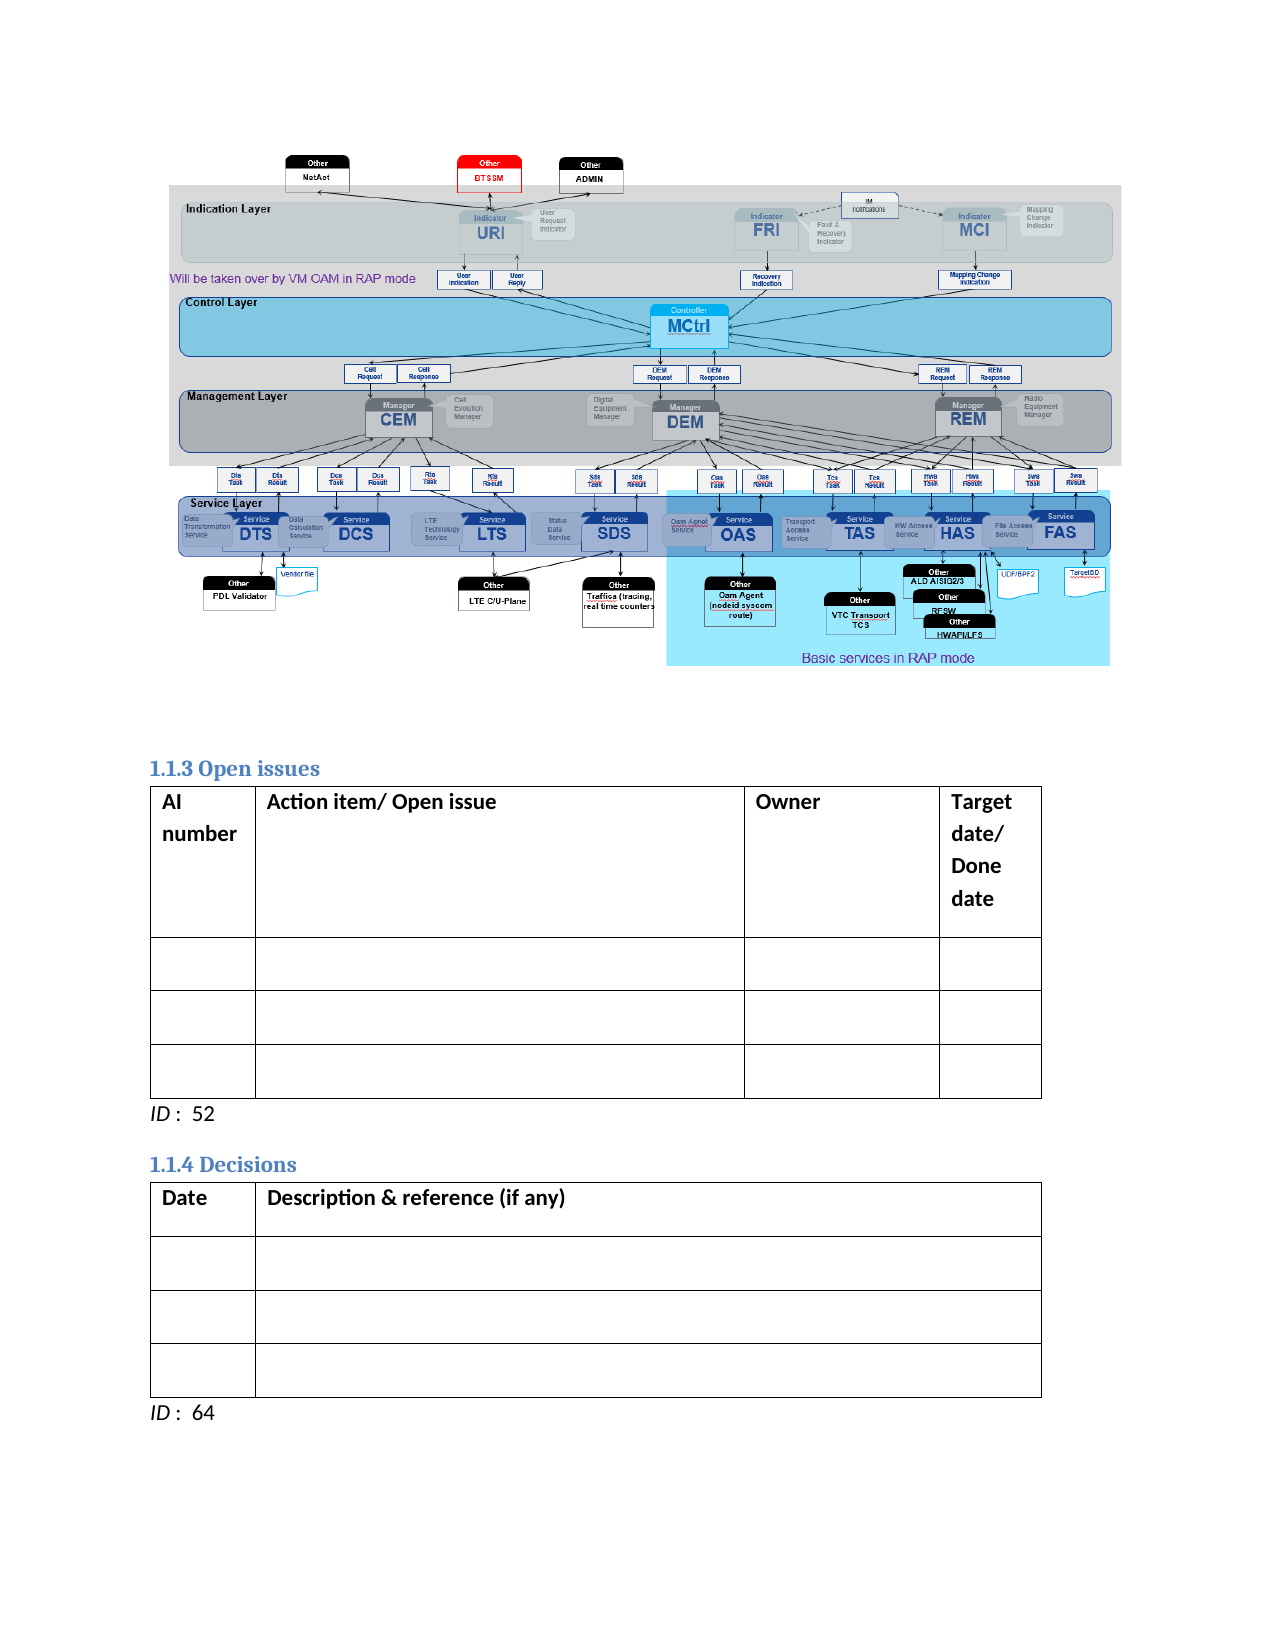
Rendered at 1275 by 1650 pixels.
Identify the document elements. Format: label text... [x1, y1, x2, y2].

table_cell [745, 938, 939, 990]
text ID : 64 [150, 1398, 1125, 1426]
text ID : 52 [150, 1099, 1125, 1127]
table_cell [256, 1237, 1041, 1289]
table_cell [151, 1291, 255, 1343]
table_cell [151, 991, 255, 1044]
table_cell [940, 938, 1041, 990]
table_cell [745, 991, 939, 1044]
subtitle 1.1.4 Decisions [150, 1152, 1125, 1178]
table_cell [151, 1237, 255, 1289]
table_header Owner [745, 787, 939, 937]
table_header Date [151, 1183, 255, 1236]
table_header AI number [151, 787, 255, 937]
table_header Target date/ Done date [940, 787, 1041, 937]
subtitle 1.1.3 Open issues [150, 756, 1125, 782]
table_cell [256, 1344, 1041, 1397]
picture [150, 150, 1125, 678]
table_cell [256, 938, 744, 990]
table_cell [745, 1045, 939, 1098]
table_cell [256, 1045, 744, 1098]
table_cell [151, 1344, 255, 1397]
table_header Description & reference (if any) [256, 1183, 1041, 1236]
table_cell [940, 1045, 1041, 1098]
table_cell [151, 1045, 255, 1098]
table_cell [256, 1291, 1041, 1343]
table_cell [256, 991, 744, 1044]
table_cell [940, 991, 1041, 1044]
table_cell [151, 938, 255, 990]
table_header Action item/ Open issue [256, 787, 744, 937]
